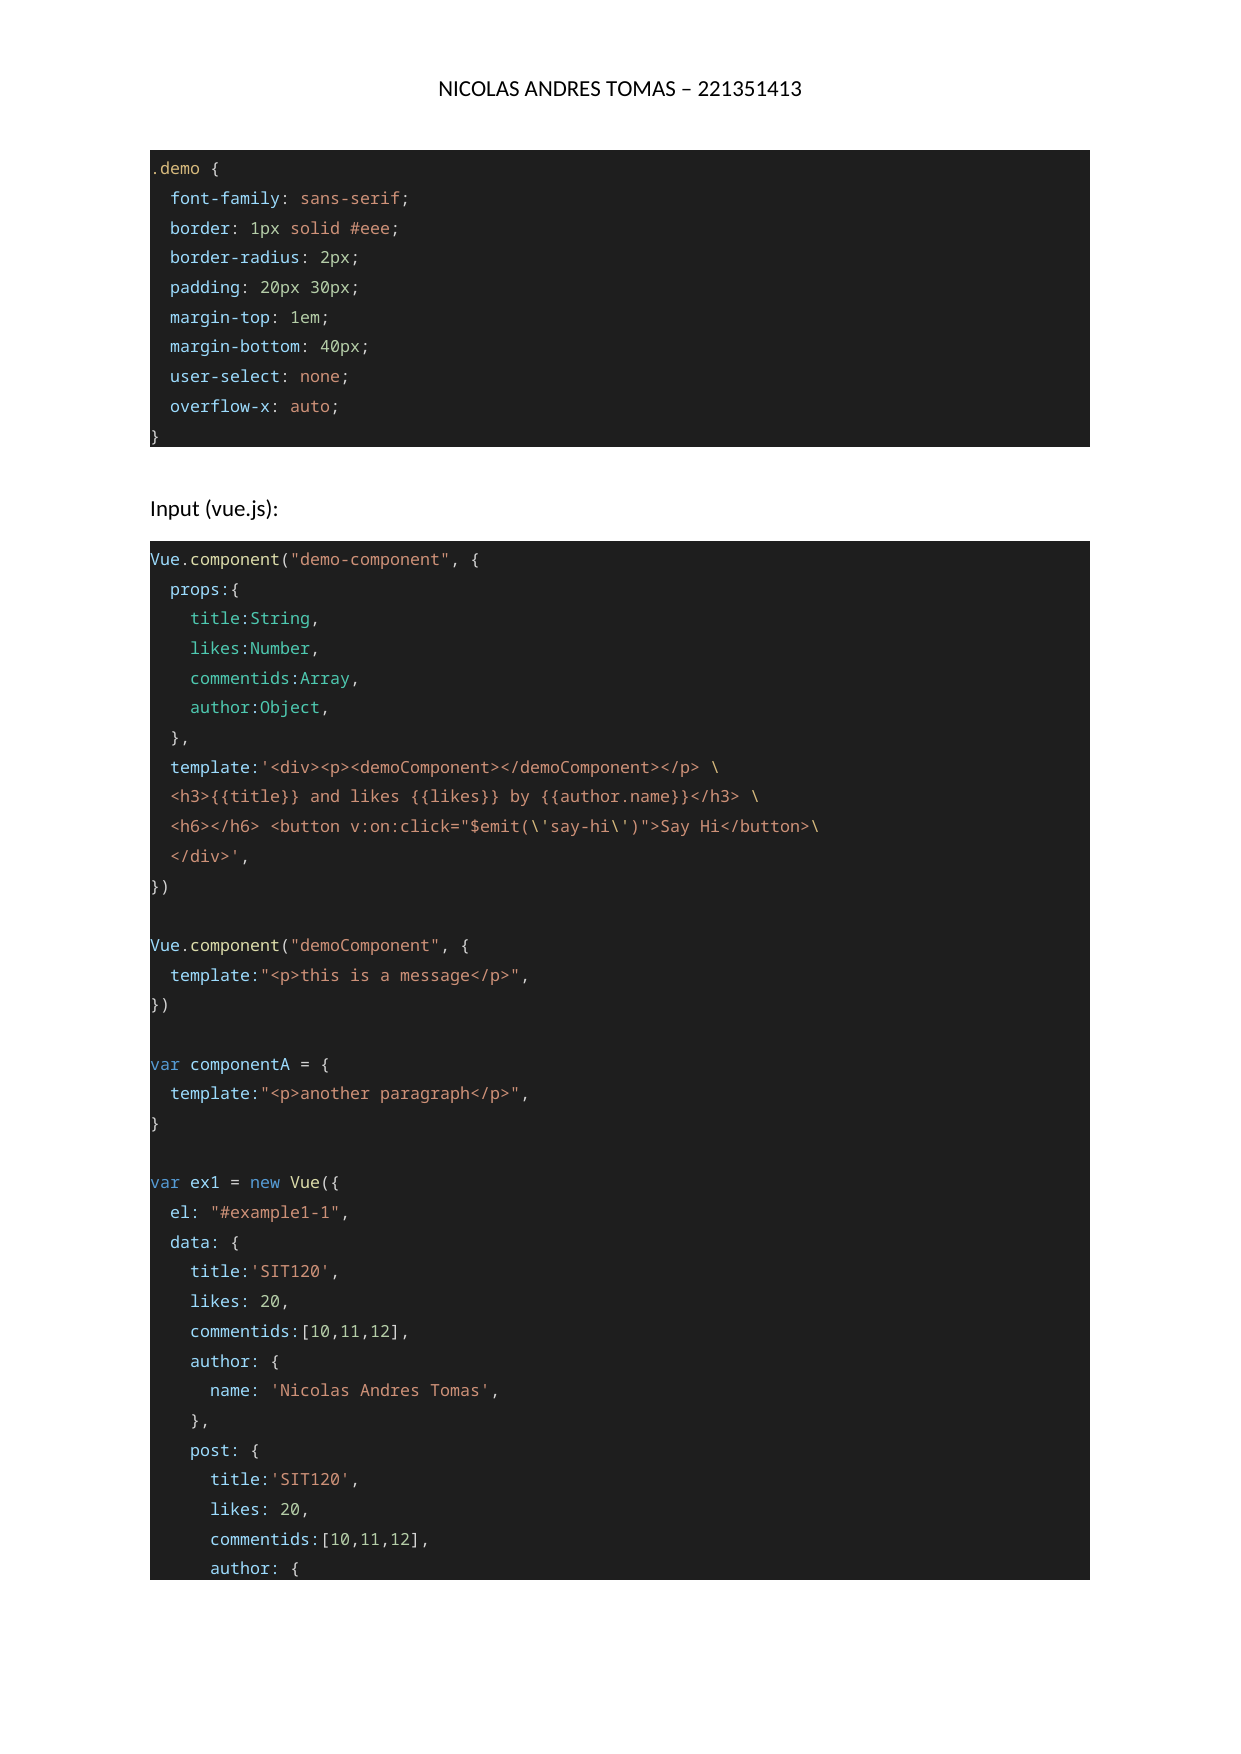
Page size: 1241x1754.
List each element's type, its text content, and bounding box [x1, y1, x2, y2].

text likes: 20, [150, 1283, 1090, 1312]
text data: { [150, 1223, 1090, 1253]
text commentids:[10,11,12], [150, 1312, 1090, 1342]
text Vue.component("demo-component", { [150, 541, 1090, 570]
text }, [150, 1402, 1090, 1431]
text font-family: sans-serif; [150, 180, 1090, 209]
text border: 1px solid #eee; [150, 209, 1090, 239]
text <h3>{{title}} and likes {{likes}} by {{author.name}}</h3> \ [150, 778, 1090, 808]
text title:'SIT120', [150, 1461, 1090, 1491]
text var componentA = { [150, 1045, 1090, 1075]
text Vue.component("demoComponent", { [150, 927, 1090, 956]
text } [150, 417, 1090, 447]
text title:String, [150, 600, 1090, 630]
text var ex1 = new Vue({ [150, 1164, 1090, 1194]
text <h6></h6> <button v:on:click="$emit(\'say-hi\')">Say Hi</button>\ [150, 808, 1090, 837]
text commentids:[10,11,12], [150, 1520, 1090, 1550]
text template:"<p>this is a message</p>", [150, 956, 1090, 986]
text .demo { [150, 150, 1090, 180]
text author:Object, [150, 689, 1090, 719]
text likes: 20, [150, 1491, 1090, 1520]
text props:{ [150, 570, 1090, 600]
text </div>', [150, 837, 1090, 867]
text el: "#example1-1", [150, 1194, 1090, 1223]
text }) [150, 867, 1090, 897]
text overflow-x: auto; [150, 387, 1090, 417]
text } [150, 1105, 1090, 1134]
text name: 'Nicolas Andres Tomas', [150, 1372, 1090, 1402]
text commentids:Array, [150, 659, 1090, 689]
text border-radius: 2px; [150, 239, 1090, 269]
text Input (vue.js): [150, 494, 1090, 522]
text title:'SIT120', [150, 1253, 1090, 1283]
text template:"<p>another paragraph</p>", [150, 1075, 1090, 1105]
text }) [150, 986, 1090, 1016]
text }, [150, 719, 1090, 748]
text likes:Number, [150, 630, 1090, 659]
text margin-bottom: 40px; [150, 328, 1090, 358]
text user-select: none; [150, 358, 1090, 387]
text post: { [150, 1431, 1090, 1461]
text template:'<div><p><demoComponent></demoComponent></p> \ [150, 748, 1090, 778]
text author: { [150, 1342, 1090, 1372]
text margin-top: 1em; [150, 298, 1090, 328]
text author: { [150, 1550, 1090, 1580]
text padding: 20px 30px; [150, 269, 1090, 298]
